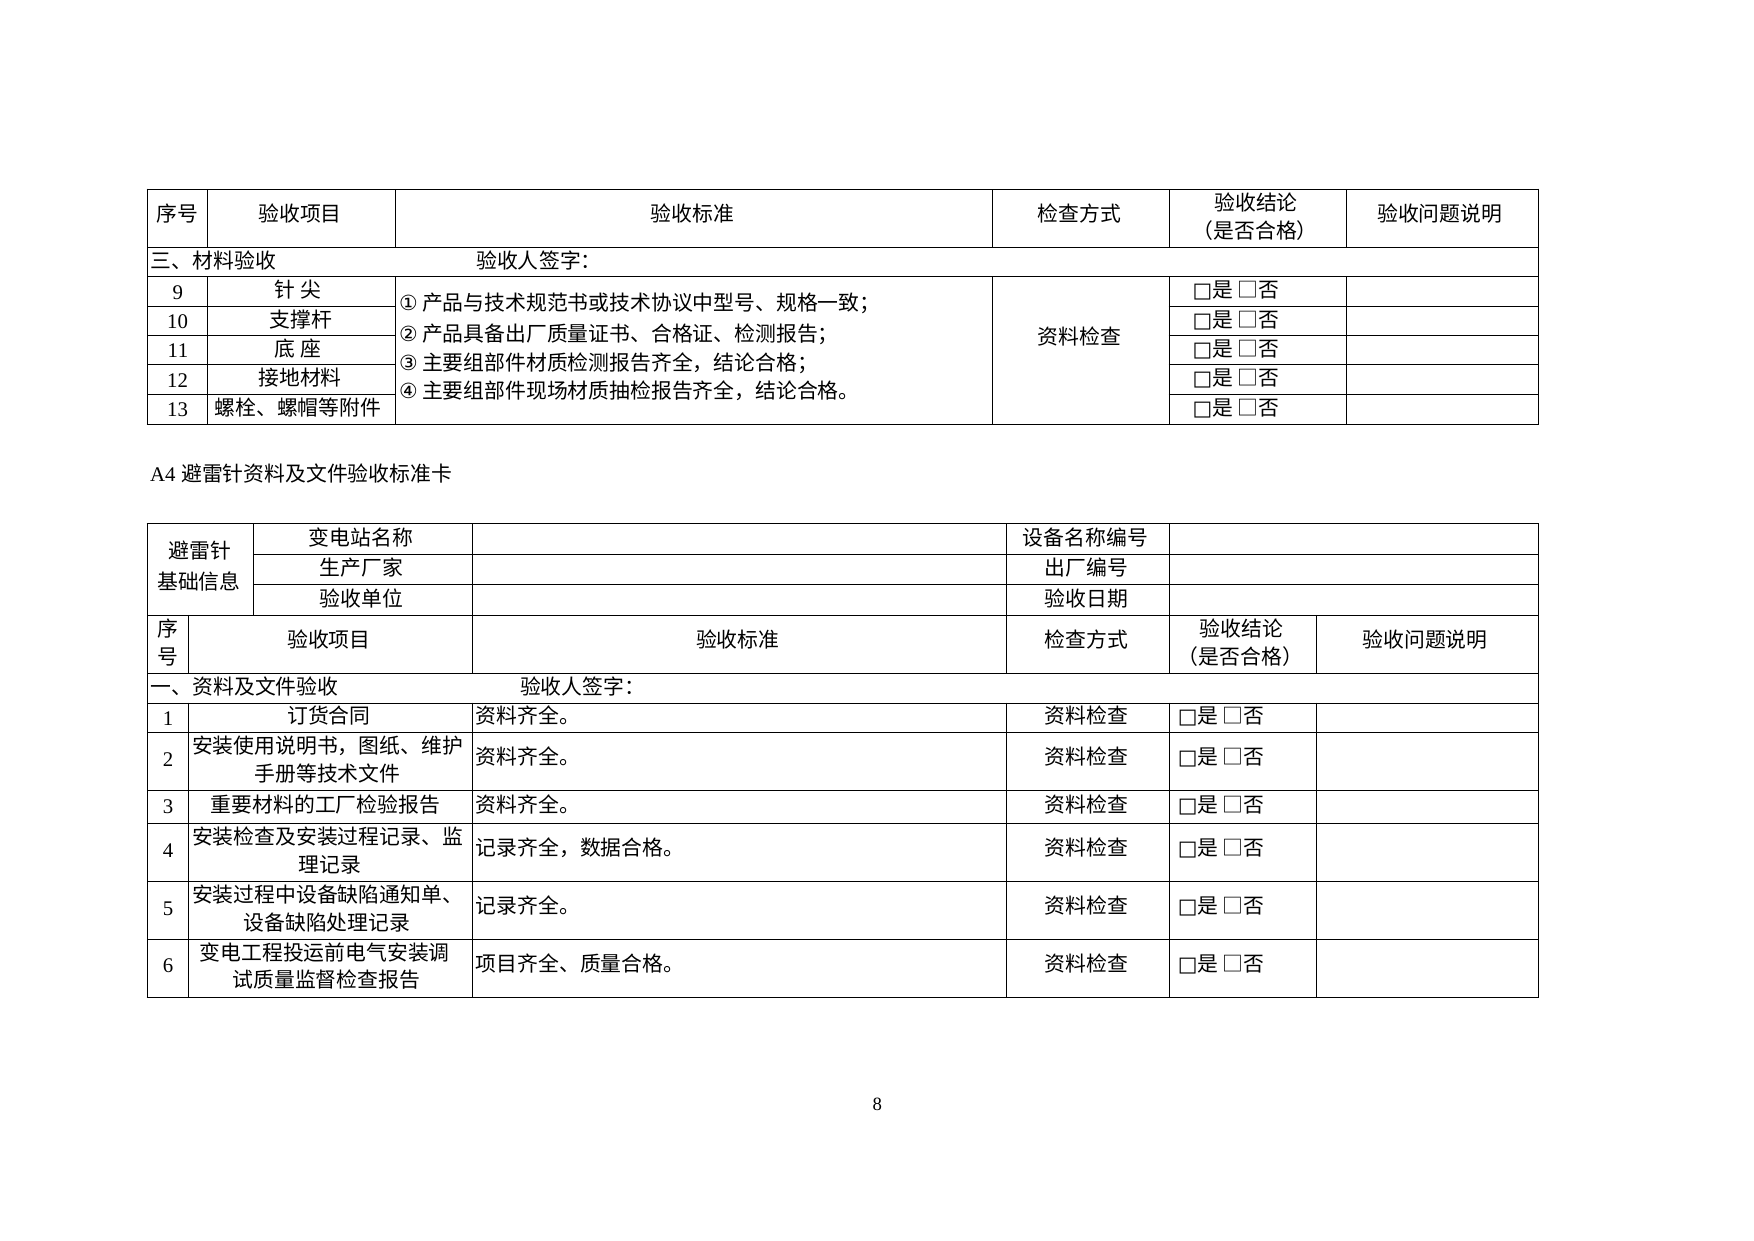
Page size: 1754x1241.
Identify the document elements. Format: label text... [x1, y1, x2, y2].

text A4 避雷针资料及文件验收标准卡 [150, 462, 1754, 486]
text 8 [872, 1094, 1754, 1115]
